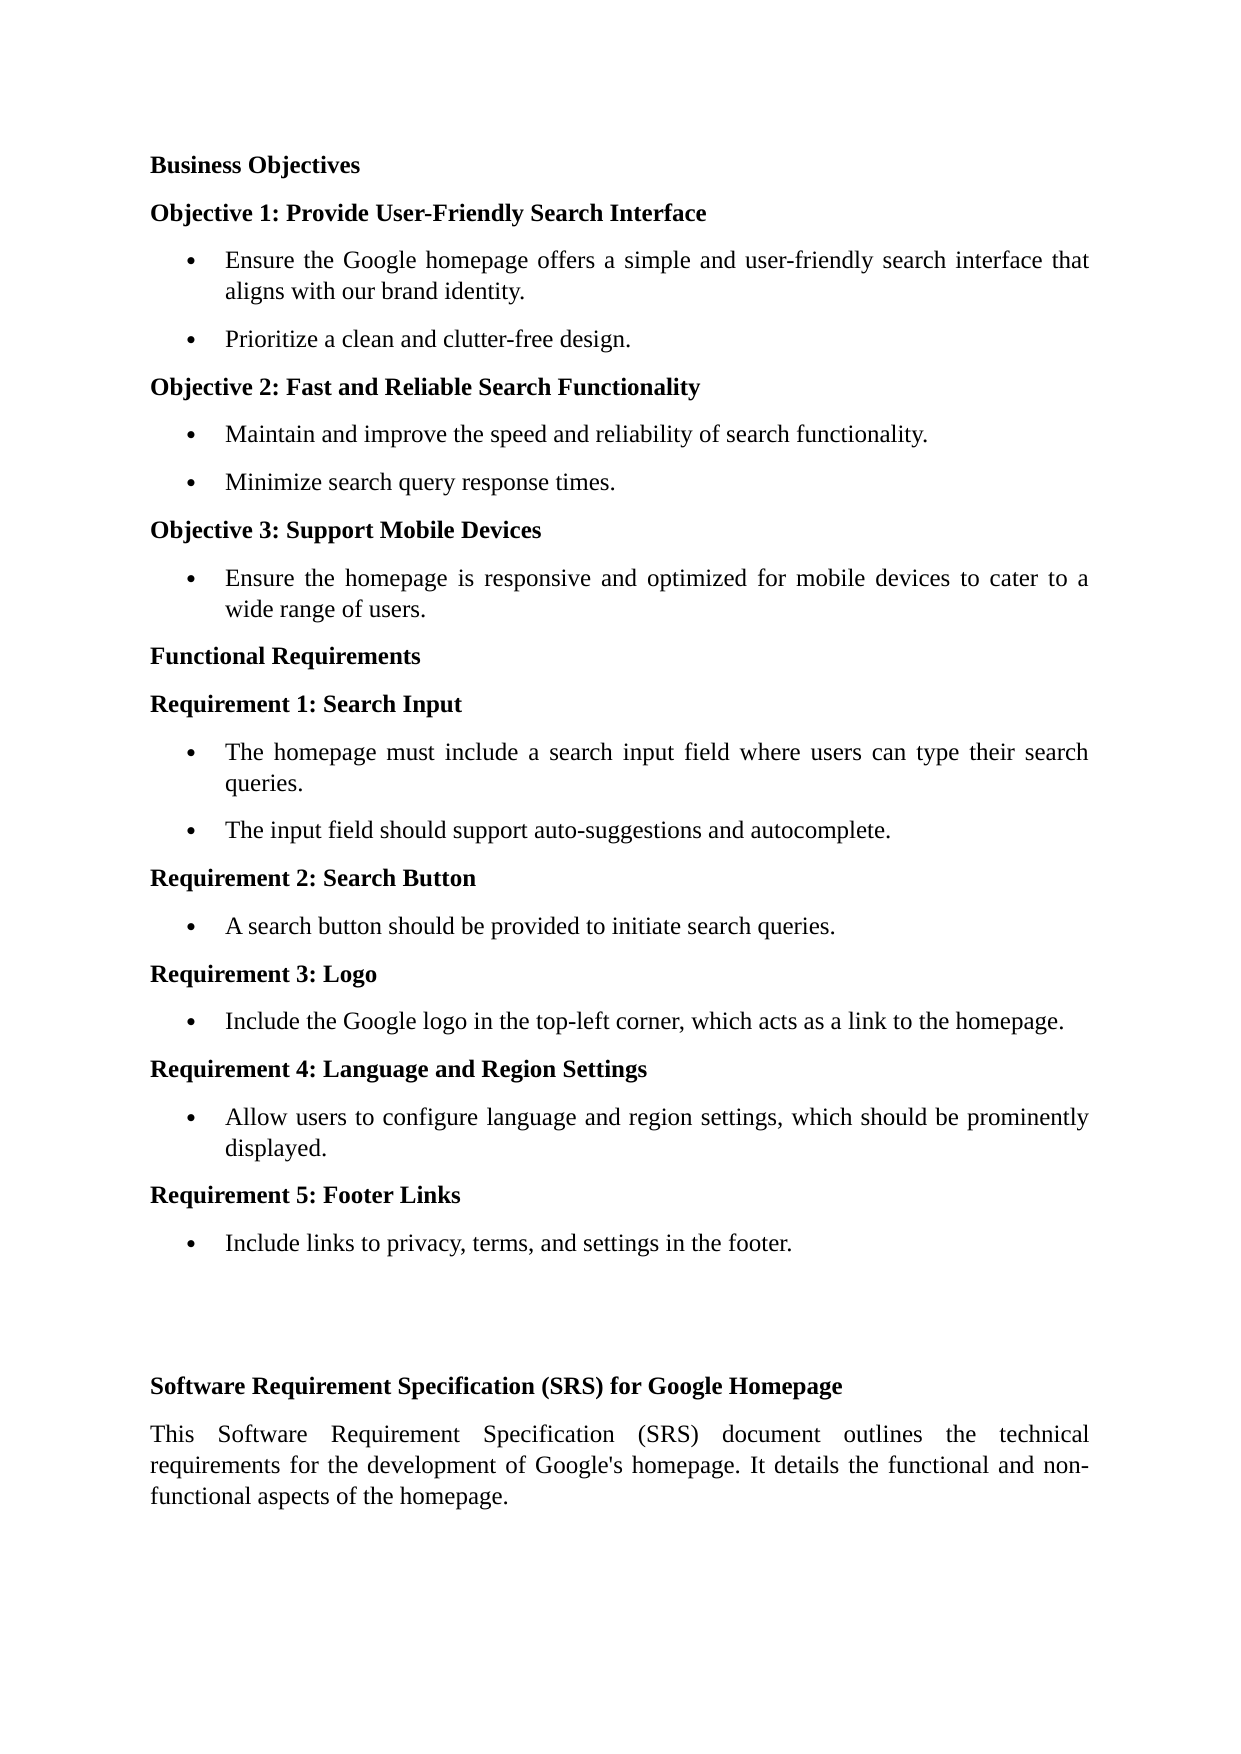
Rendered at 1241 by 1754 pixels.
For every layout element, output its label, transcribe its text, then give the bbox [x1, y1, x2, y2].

text Business Objectives [150, 150, 1090, 179]
text Objective 1: Provide User-Friendly Search Interface [150, 198, 1090, 226]
list Maintain and improve the speed and reliability of search functionality. [187, 419, 1090, 448]
text Requirement 5: Footer Links [150, 1181, 1090, 1209]
list Include links to privacy, terms, and settings in the footer. [187, 1228, 1090, 1257]
text Functional Requirements [150, 641, 1090, 670]
list The input field should support auto-suggestions and autocomplete. [187, 816, 1090, 844]
list Prioritize a clean and clutter-free design. [187, 324, 1090, 353]
text Objective 3: Support Mobile Devices [150, 515, 1090, 544]
text Requirement 1: Search Input [150, 689, 1090, 718]
list Ensure the Google homepage offers a simple and user-friendly search interface that aligns with our brand identity. [187, 245, 1090, 305]
text Objective 2: Fast and Reliable Search Functionality [150, 372, 1090, 401]
list A search button should be provided to initiate search queries. [187, 911, 1090, 940]
list Ensure the homepage is responsive and optimized for mobile devices to cater to a wide range of users. [187, 563, 1090, 622]
text This Software Requirement Specification (SRS) document outlines the technical requirements for the development of Google's homepage. It details the functional and non-functional aspects of the homepage. [150, 1419, 1090, 1510]
text Requirement 3: Logo [150, 959, 1090, 987]
list Include the Google logo in the top-left corner, which acts as a link to the homepage. [187, 1006, 1090, 1035]
text Software Requirement Specification (SRS) for Google Homepage [150, 1371, 1090, 1400]
list The homepage must include a search input field where users can type their search queries. [187, 737, 1090, 797]
text Requirement 4: Language and Region Settings [150, 1054, 1090, 1083]
text Requirement 2: Search Button [150, 863, 1090, 892]
list Minimize search query response times. [187, 467, 1090, 496]
list Allow users to configure language and region settings, which should be prominently displayed. [187, 1102, 1090, 1162]
